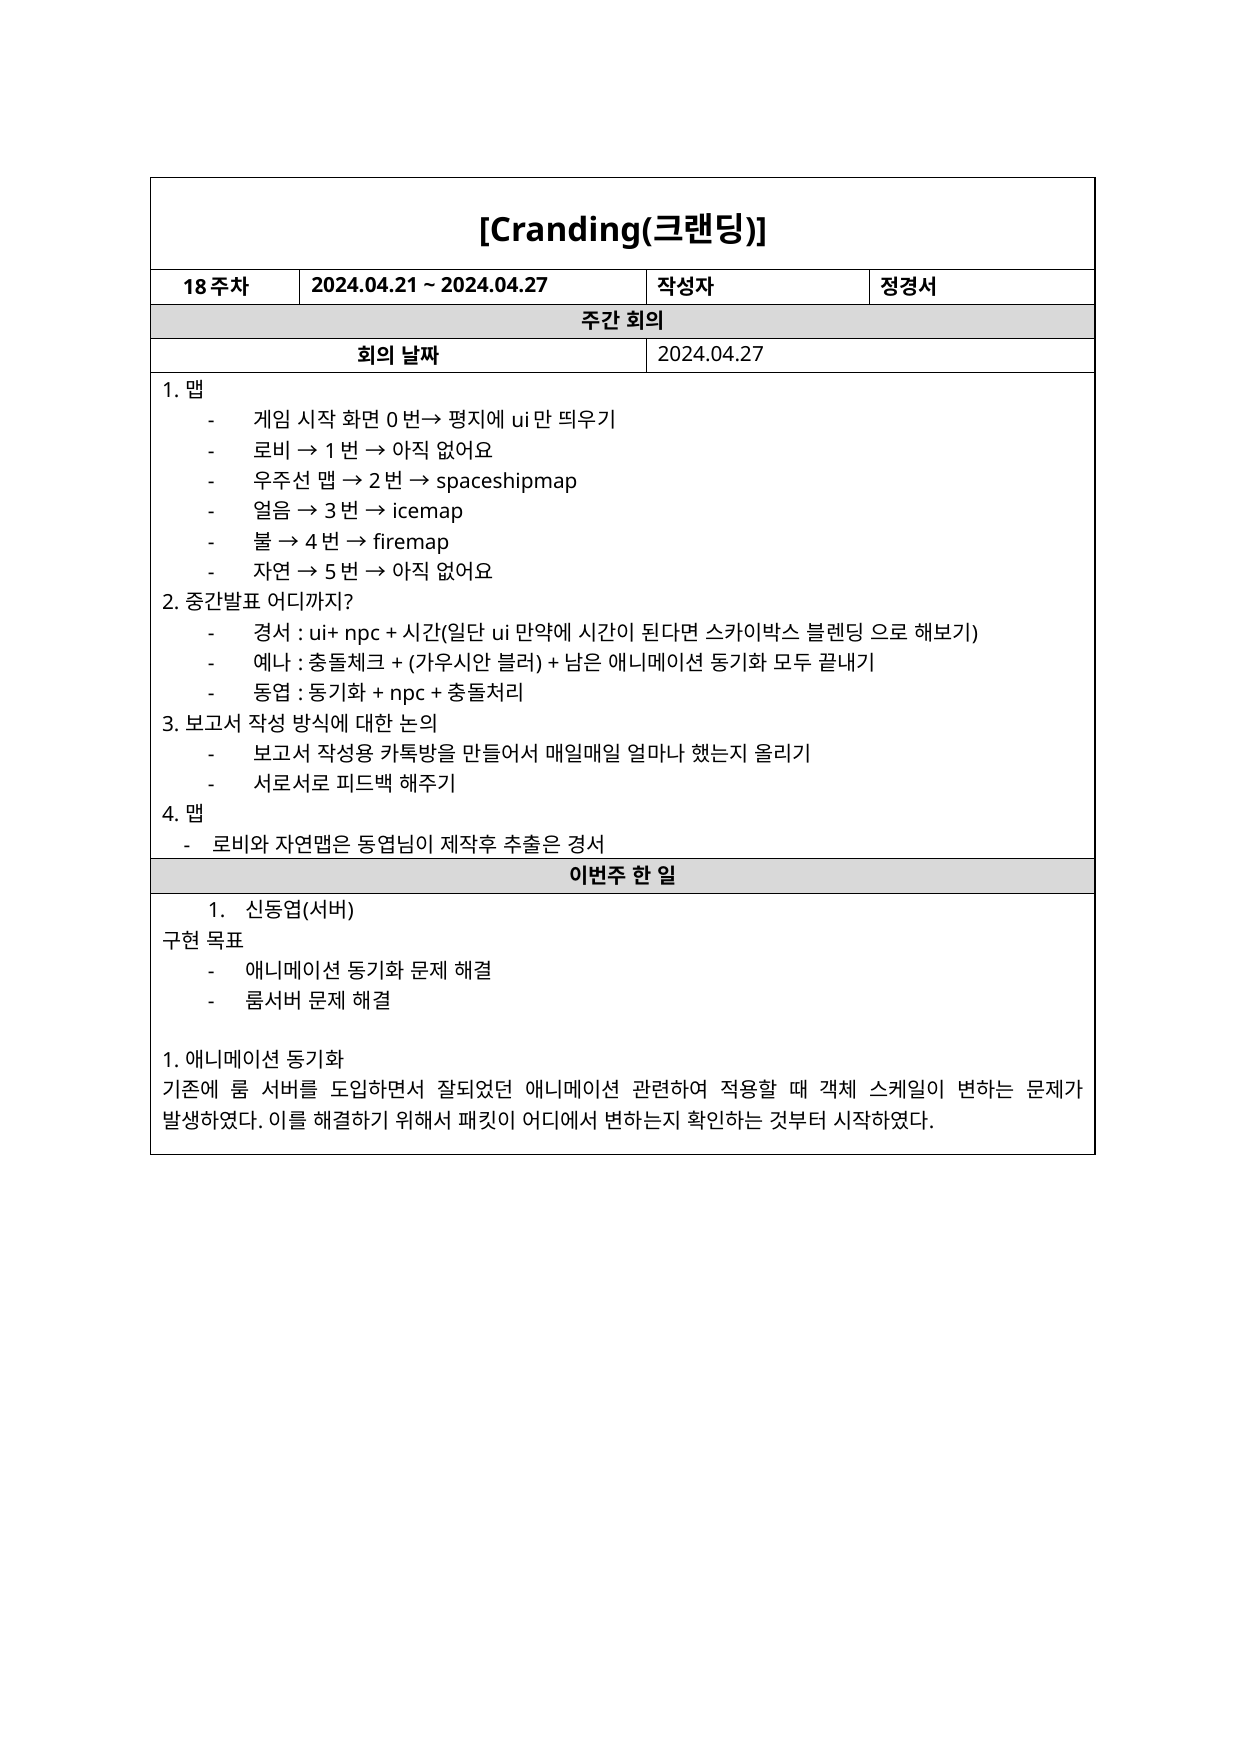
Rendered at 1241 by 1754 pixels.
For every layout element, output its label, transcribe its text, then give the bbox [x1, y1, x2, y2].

table_cell 작성자 [647, 270, 869, 303]
table_cell 2024.04.21 ~ 2024.04.27 [300, 270, 646, 303]
table_cell 이번주 한 일 [151, 859, 1094, 893]
table_cell 주간 회의 [151, 305, 1094, 338]
table_cell 정경서 [870, 270, 1094, 303]
table_cell 1. 맵 게임 시작 화면 0번→ 평지에 ui만 띄우기 로비 → 1번 → 아직 없어요 우주선 맵 → 2번 → spaceshipmap 얼음 → 3번 → icemap 불 → 4번 → firemap 자연 → 5번 → 아직 없어요 2. 중간발표 어디까지? 경서 : ui+ npc + 시간(일단 ui 만약에 시간이 된다면 스카이박스 블렌딩 으로 해보기) 예나 : 충돌체크 + (가우시안 블러) + 남은 애니메이션 동기화 모두 끝내기 동엽 : 동기화 + npc + 충돌처리 3. 보고서 작성 방식에 대한 논의 보고서 작성용 카톡방을 만들어서 매일매일 얼마나 했는지 올리기 서로서로 피드백 해주기 4. 맵 - 로비와 자연맵은 동엽님이 제작후 추출은 경서 [151, 373, 1094, 858]
table_cell 2024.04.27 [647, 339, 1094, 372]
table_cell 18주차 [151, 270, 299, 303]
table_header [Cranding(크랜딩)] [151, 178, 1094, 269]
table_cell 회의 날짜 [151, 339, 646, 372]
